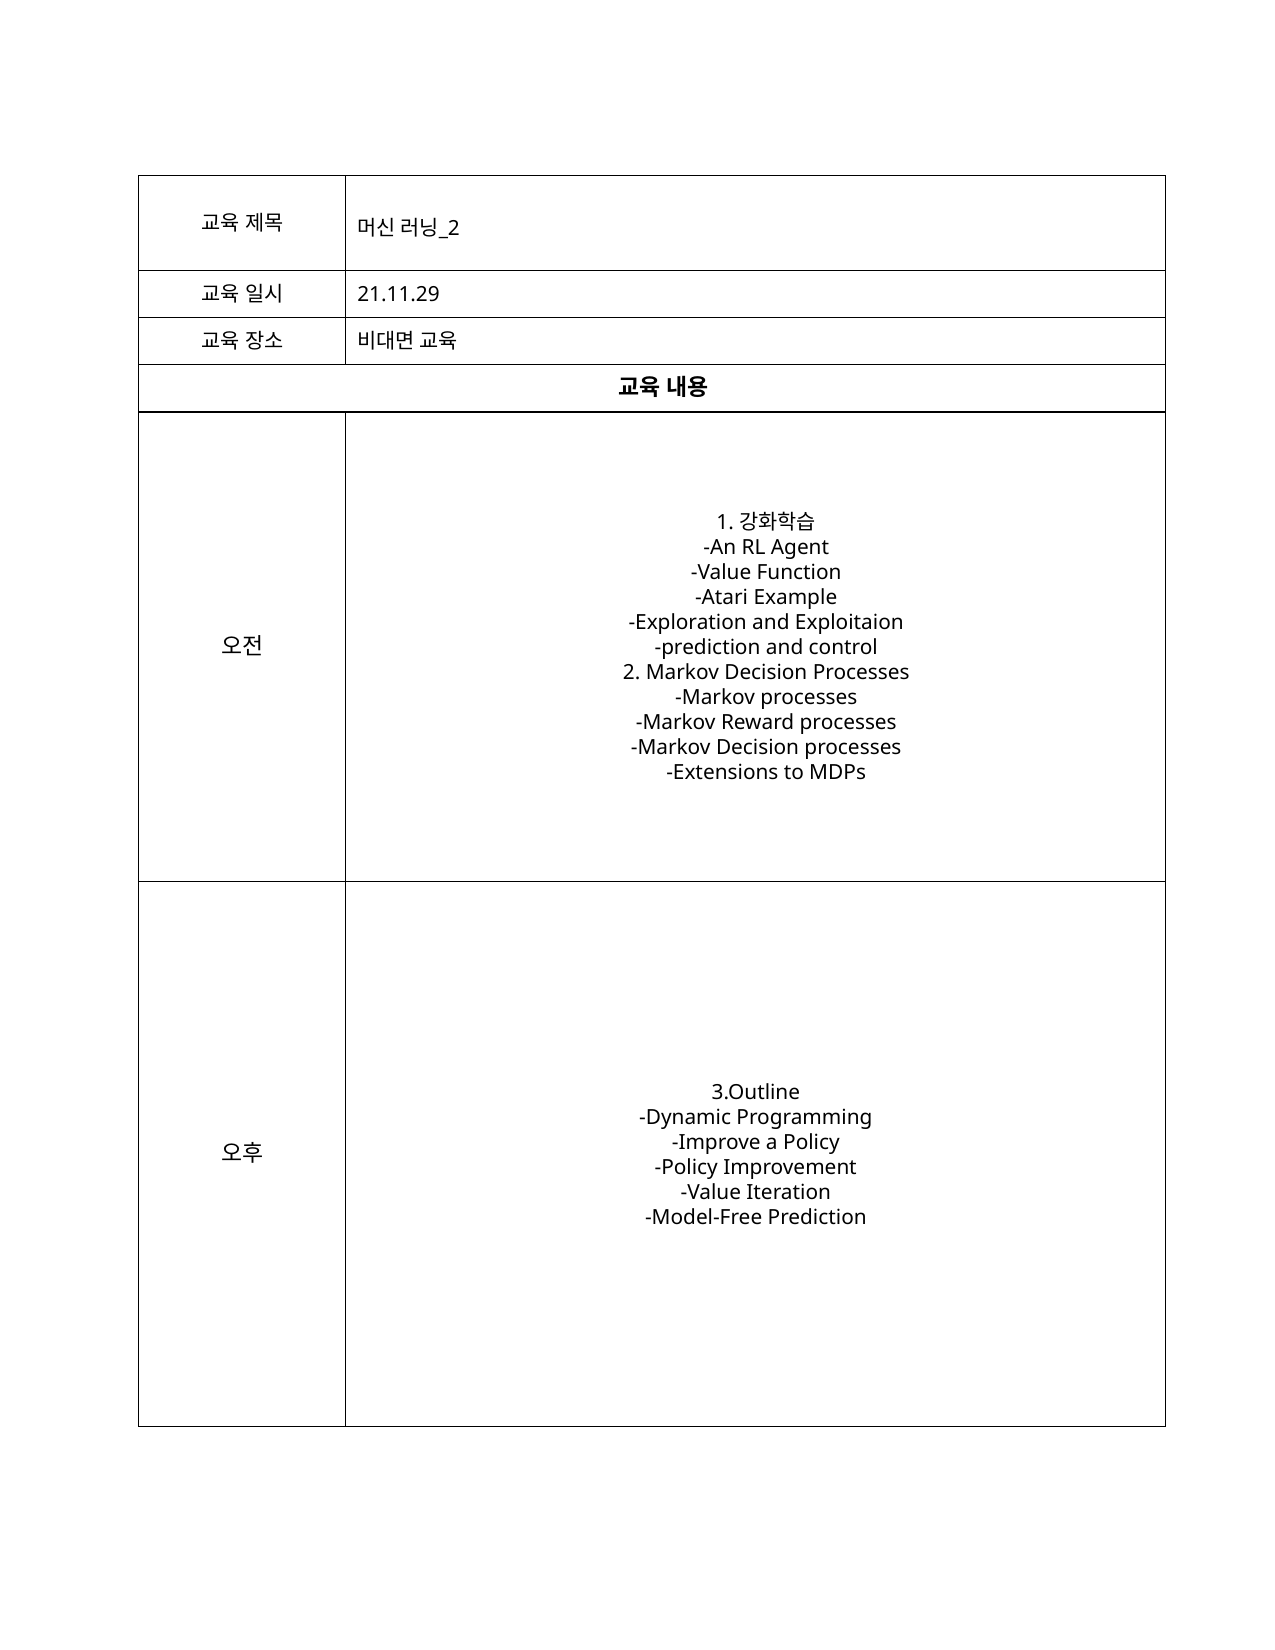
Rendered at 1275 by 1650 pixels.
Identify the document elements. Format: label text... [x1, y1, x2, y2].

table_cell 21.11.29 [346, 271, 1165, 317]
table_cell 교육 장소 [139, 318, 345, 364]
table_cell 교육 내용 [139, 365, 1165, 411]
table_cell 오후 [139, 882, 345, 1426]
table_cell 오전 [139, 413, 345, 881]
table_cell 1. 강화학습 -An RL Agent -Value Function -Atari Example -Exploration and Exploitaion -prediction and control 2. Markov Decision Processes -Markov processes -Markov Reward processes -Markov Decision processes -Extensions to MDPs [346, 413, 1165, 881]
table_header 머신 러닝_2 [346, 176, 1165, 269]
table_cell 비대면 교육 [346, 318, 1165, 364]
table_cell 교육 일시 [139, 271, 345, 317]
table_header 교육 제목 [139, 176, 345, 269]
table_cell 3.Outline -Dynamic Programming -Improve a Policy -Policy Improvement -Value Iteration -Model-Free Prediction [346, 882, 1165, 1426]
